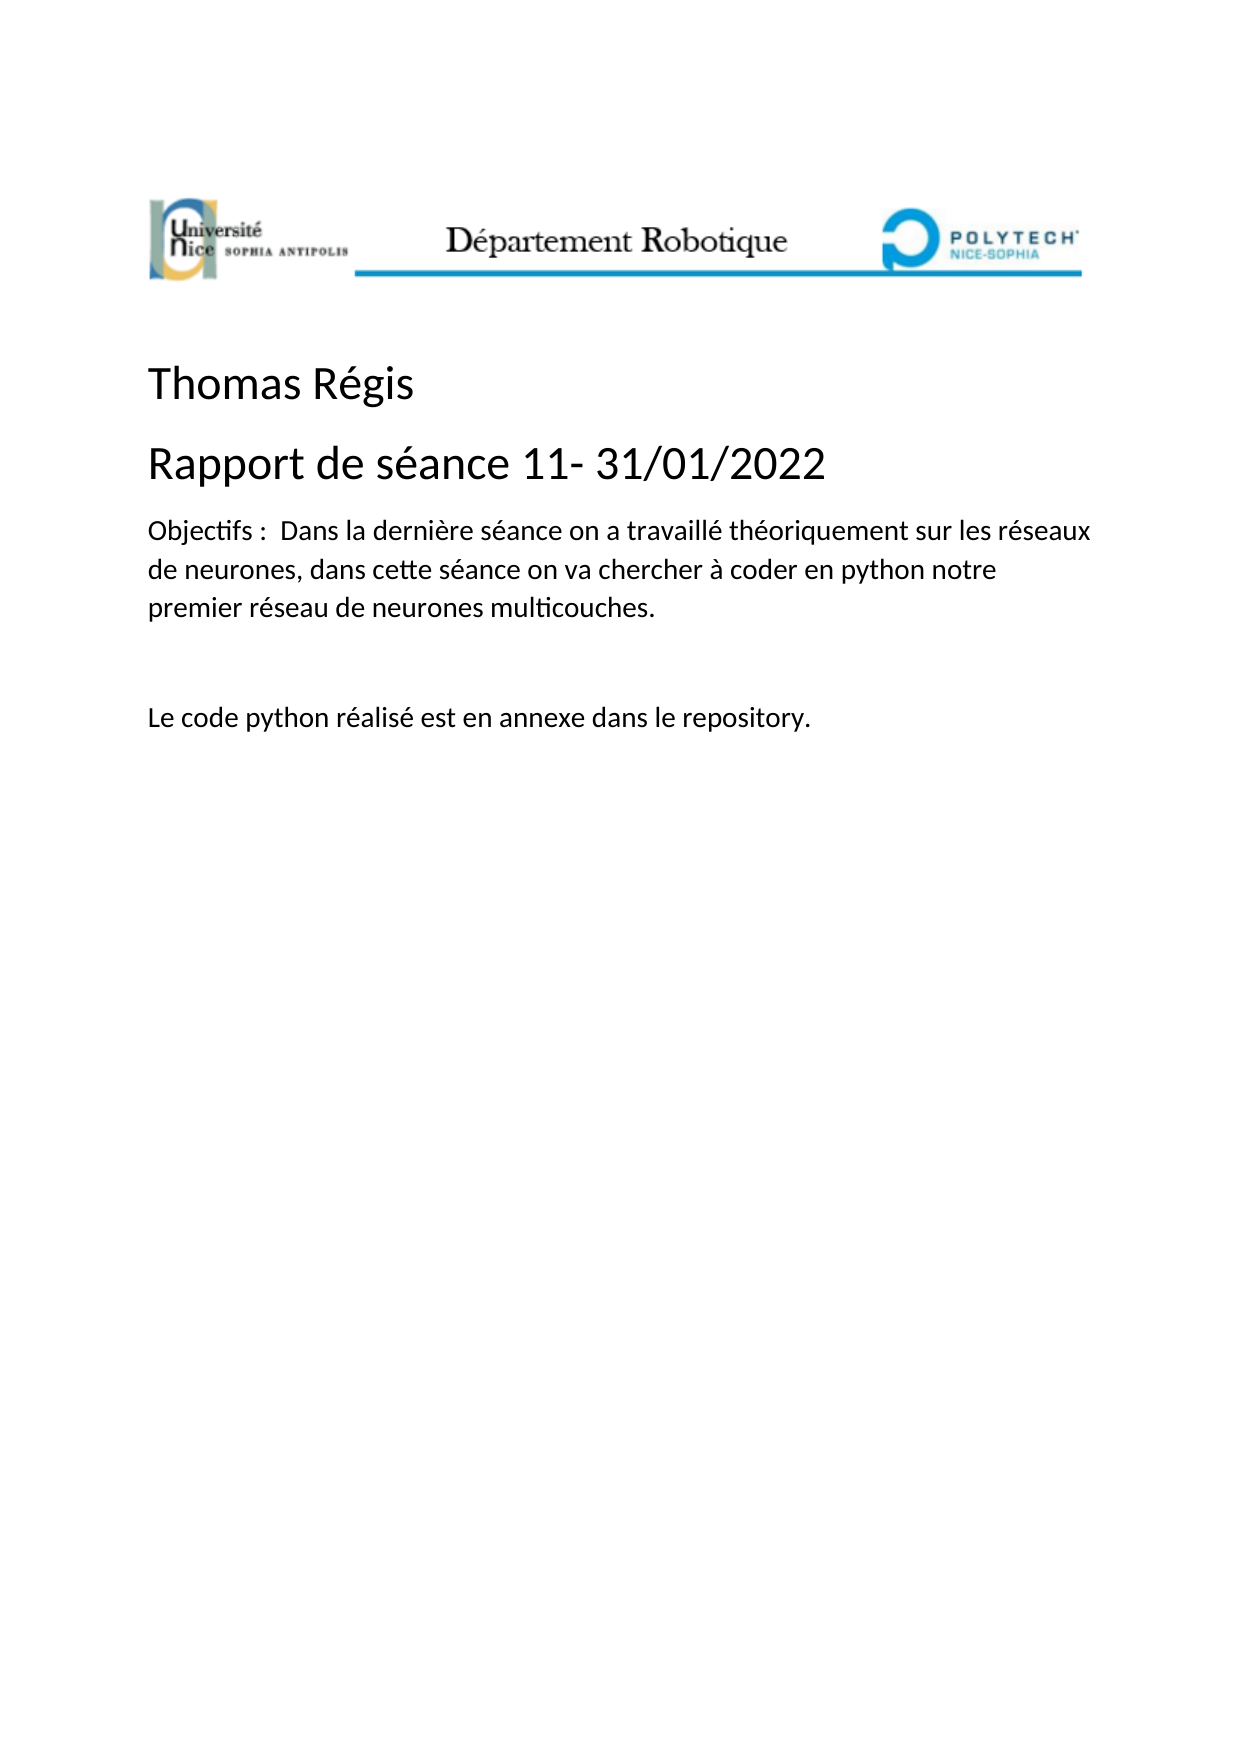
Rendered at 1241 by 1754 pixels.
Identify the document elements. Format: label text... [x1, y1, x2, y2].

text Rapport de séance 11- 31/01/2022 [148, 432, 1093, 491]
text Thomas Régis [148, 353, 1093, 411]
text Objectifs : Dans la dernière séance on a travaillé théoriquement sur les réseaux de neurones, dans cette séance on va chercher à coder en python notre premier réseau de neurones multicouches. [148, 512, 1093, 625]
picture [147, 194, 1088, 287]
text Le code python réalisé est en annexe dans le repository. [148, 699, 1093, 735]
